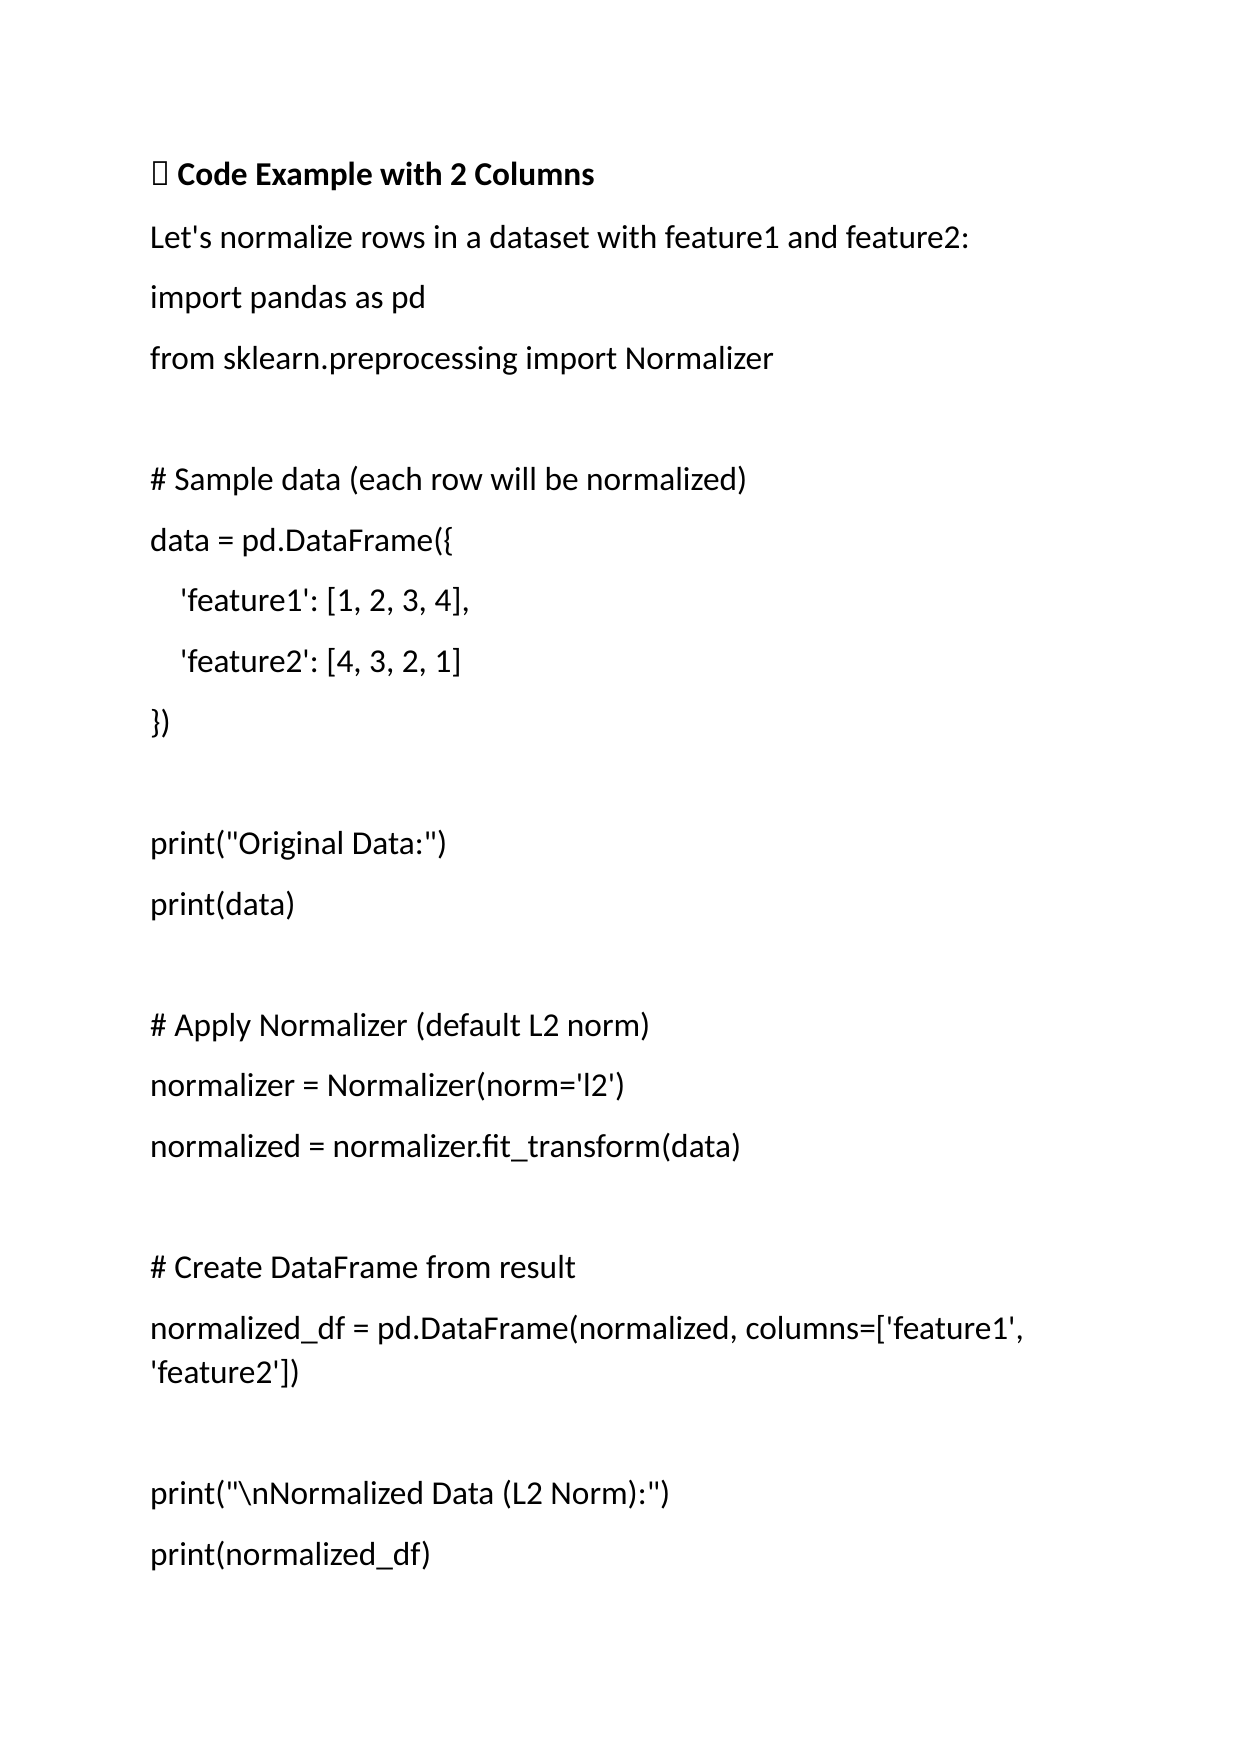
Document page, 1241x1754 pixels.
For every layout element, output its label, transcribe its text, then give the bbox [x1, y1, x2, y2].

text 'feature2': [4, 3, 2, 1] [150, 640, 1090, 681]
text normalizer = Normalizer(norm='l2') [150, 1064, 1090, 1105]
text from sklearn.preprocessing import Normalizer [150, 337, 1090, 378]
text # Apply Normalizer (default L2 norm) [150, 1004, 1090, 1044]
text Let's normalize rows in a dataset with feature1 and feature2: [150, 216, 1090, 256]
text import pandas as pd [150, 276, 1090, 317]
text 🔢 Code Example with 2 Columns [150, 150, 1090, 195]
text print("Original Data:") [150, 822, 1090, 863]
text 'feature1': [1, 2, 3, 4], [150, 579, 1090, 620]
text # Create DataFrame from result [150, 1246, 1090, 1287]
text normalized = normalizer.fit_transform(data) [150, 1125, 1090, 1166]
text print(normalized_df) [150, 1533, 1090, 1573]
text data = pd.DataFrame({ [150, 519, 1090, 559]
text normalized_df = pd.DataFrame(normalized, columns=['feature1', 'feature2']) [150, 1307, 1090, 1392]
text print("\nNormalized Data (L2 Norm):") [150, 1472, 1090, 1513]
text print(data) [150, 882, 1090, 923]
text # Sample data (each row will be normalized) [150, 458, 1090, 499]
text }) [150, 701, 1090, 741]
